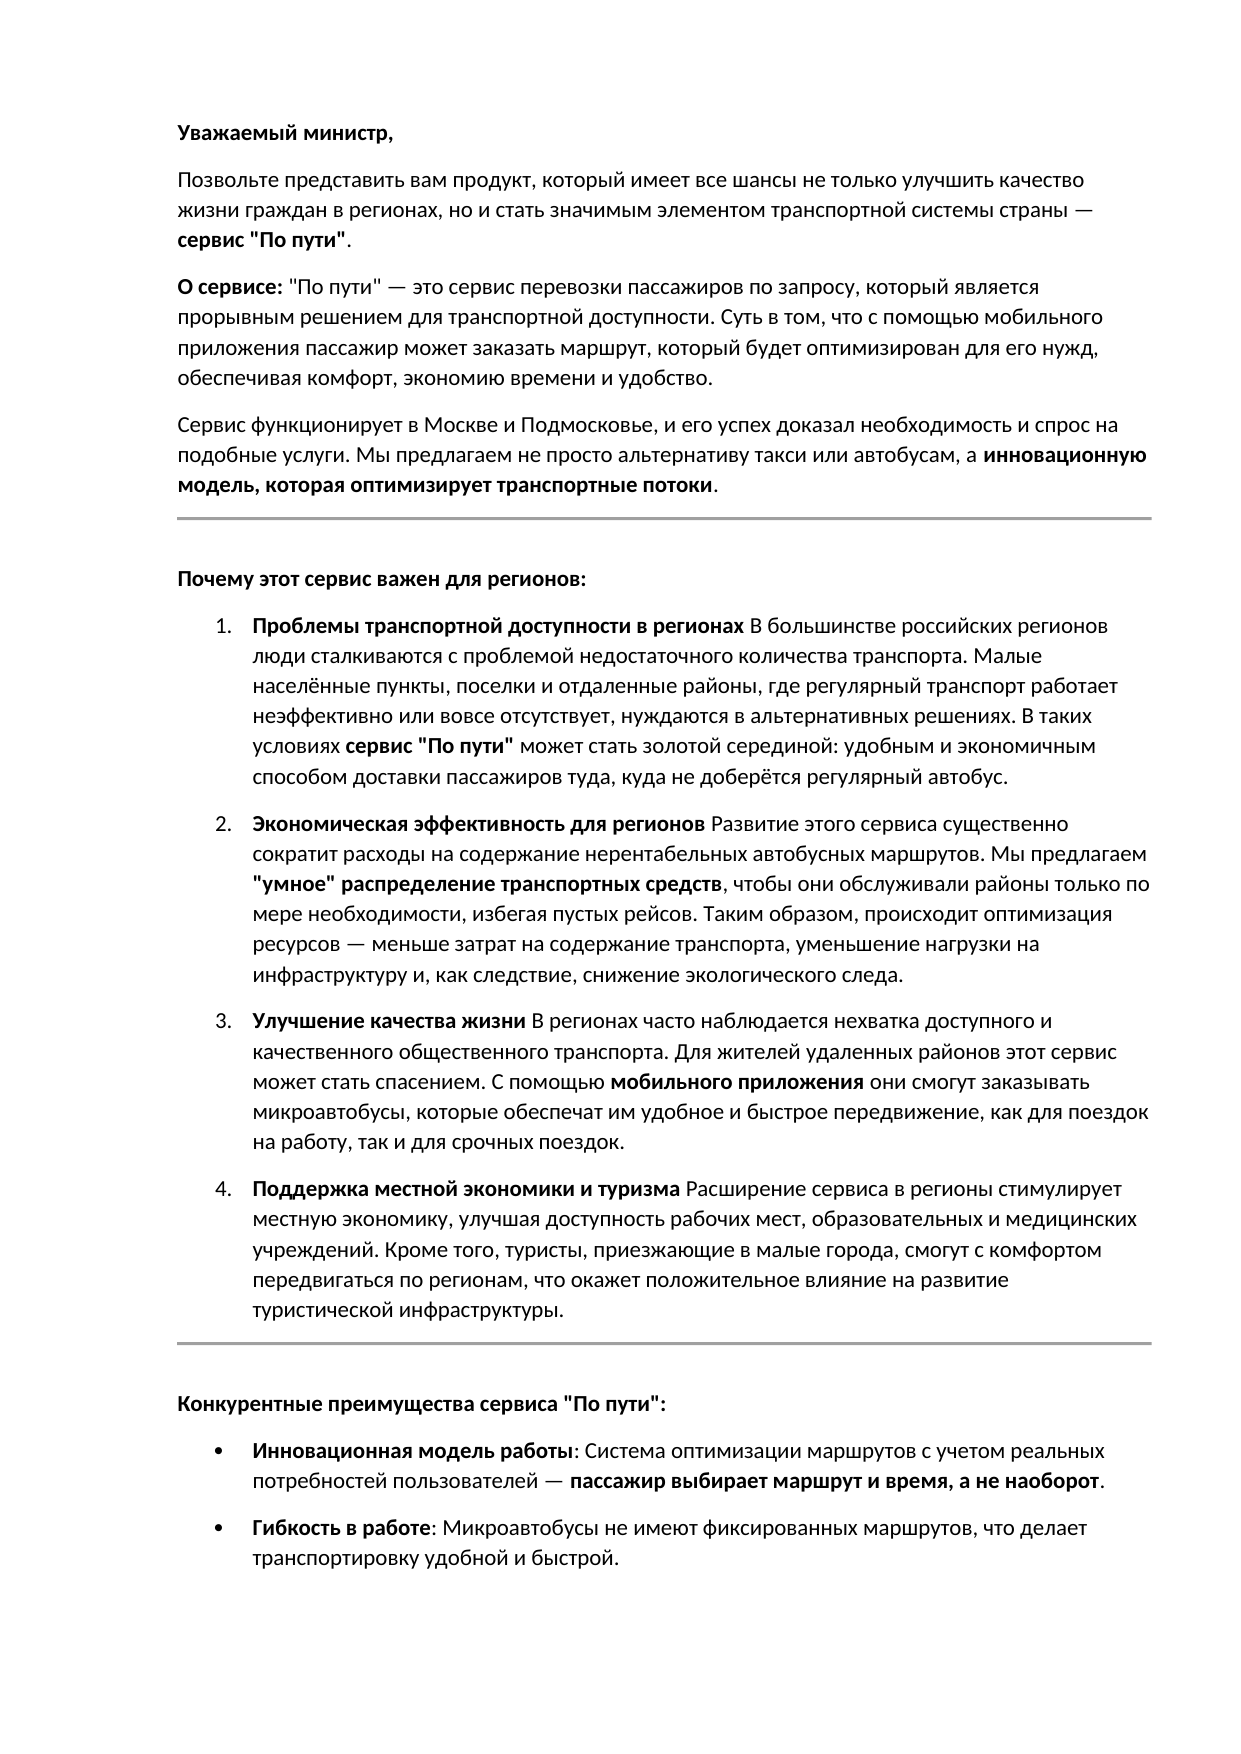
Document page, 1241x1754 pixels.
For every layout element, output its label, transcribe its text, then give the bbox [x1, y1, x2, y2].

list Экономическая эффективность для регионов Развитие этого сервиса существенно сократит расходы на содержание нерентабельных автобусных маршрутов. Мы предлагаем "умное" распределение транспортных средств, чтобы они обслуживали районы только по мере необходимости, избегая пустых рейсов. Таким образом, происходит оптимизация ресурсов — меньше затрат на содержание транспорта, уменьшение нагрузки на инфраструктуру и, как следствие, снижение экологического следа. [215, 809, 1152, 988]
list Улучшение качества жизни В регионах часто наблюдается нехватка доступного и качественного общественного транспорта. Для жителей удаленных районов этот сервис может стать спасением. С помощью мобильного приложения они смогут заказывать микроавтобусы, которые обеспечат им удобное и быстрое передвижение, как для поездок на работу, так и для срочных поездок. [215, 1007, 1152, 1156]
text Конкурентные преимущества сервиса "По пути": [177, 1389, 1152, 1417]
text О сервисе: "По пути" — это сервис перевозки пассажиров по запросу, который является прорывным решением для транспортной доступности. Суть в том, что с помощью мобильного приложения пассажир может заказать маршрут, который будет оптимизирован для его нужд, обеспечивая комфорт, экономию времени и удобство. [177, 272, 1152, 391]
text Позвольте представить вам продукт, который имеет все шансы не только улучшить качество жизни граждан в регионах, но и стать значимым элементом транспортной системы страны — сервис "По пути". [177, 165, 1152, 253]
text Уважаемый министр, [177, 118, 1152, 146]
text Сервис функционирует в Москве и Подмосковье, и его успех доказал необходимость и спрос на подобные услуги. Мы предлагаем не просто альтернативу такси или автобусам, а инновационную модель, которая оптимизирует транспортные потоки. [177, 410, 1152, 498]
list Гибкость в работе: Микроавтобусы не имеют фиксированных маршрутов, что делает транспортировку удобной и быстрой. [215, 1513, 1152, 1571]
list Поддержка местной экономики и туризма Расширение сервиса в регионы стимулирует местную экономику, улучшая доступность рабочих мест, образовательных и медицинских учреждений. Кроме того, туристы, приезжающие в малые города, смогут с комфортом передвигаться по регионам, что окажет положительное влияние на развитие туристической инфраструктуры. [215, 1174, 1152, 1323]
text Почему этот сервис важен для регионов: [177, 564, 1152, 592]
list Проблемы транспортной доступности в регионах В большинстве российских регионов люди сталкиваются с проблемой недостаточного количества транспорта. Малые населённые пункты, поселки и отдаленные районы, где регулярный транспорт работает неэффективно или вовсе отсутствует, нуждаются в альтернативных решениях. В таких условиях сервис "По пути" может стать золотой серединой: удобным и экономичным способом доставки пассажиров туда, куда не доберётся регулярный автобус. [215, 611, 1152, 790]
list Инновационная модель работы: Система оптимизации маршрутов с учетом реальных потребностей пользователей — пассажир выбирает маршрут и время, а не наоборот. [215, 1436, 1152, 1494]
